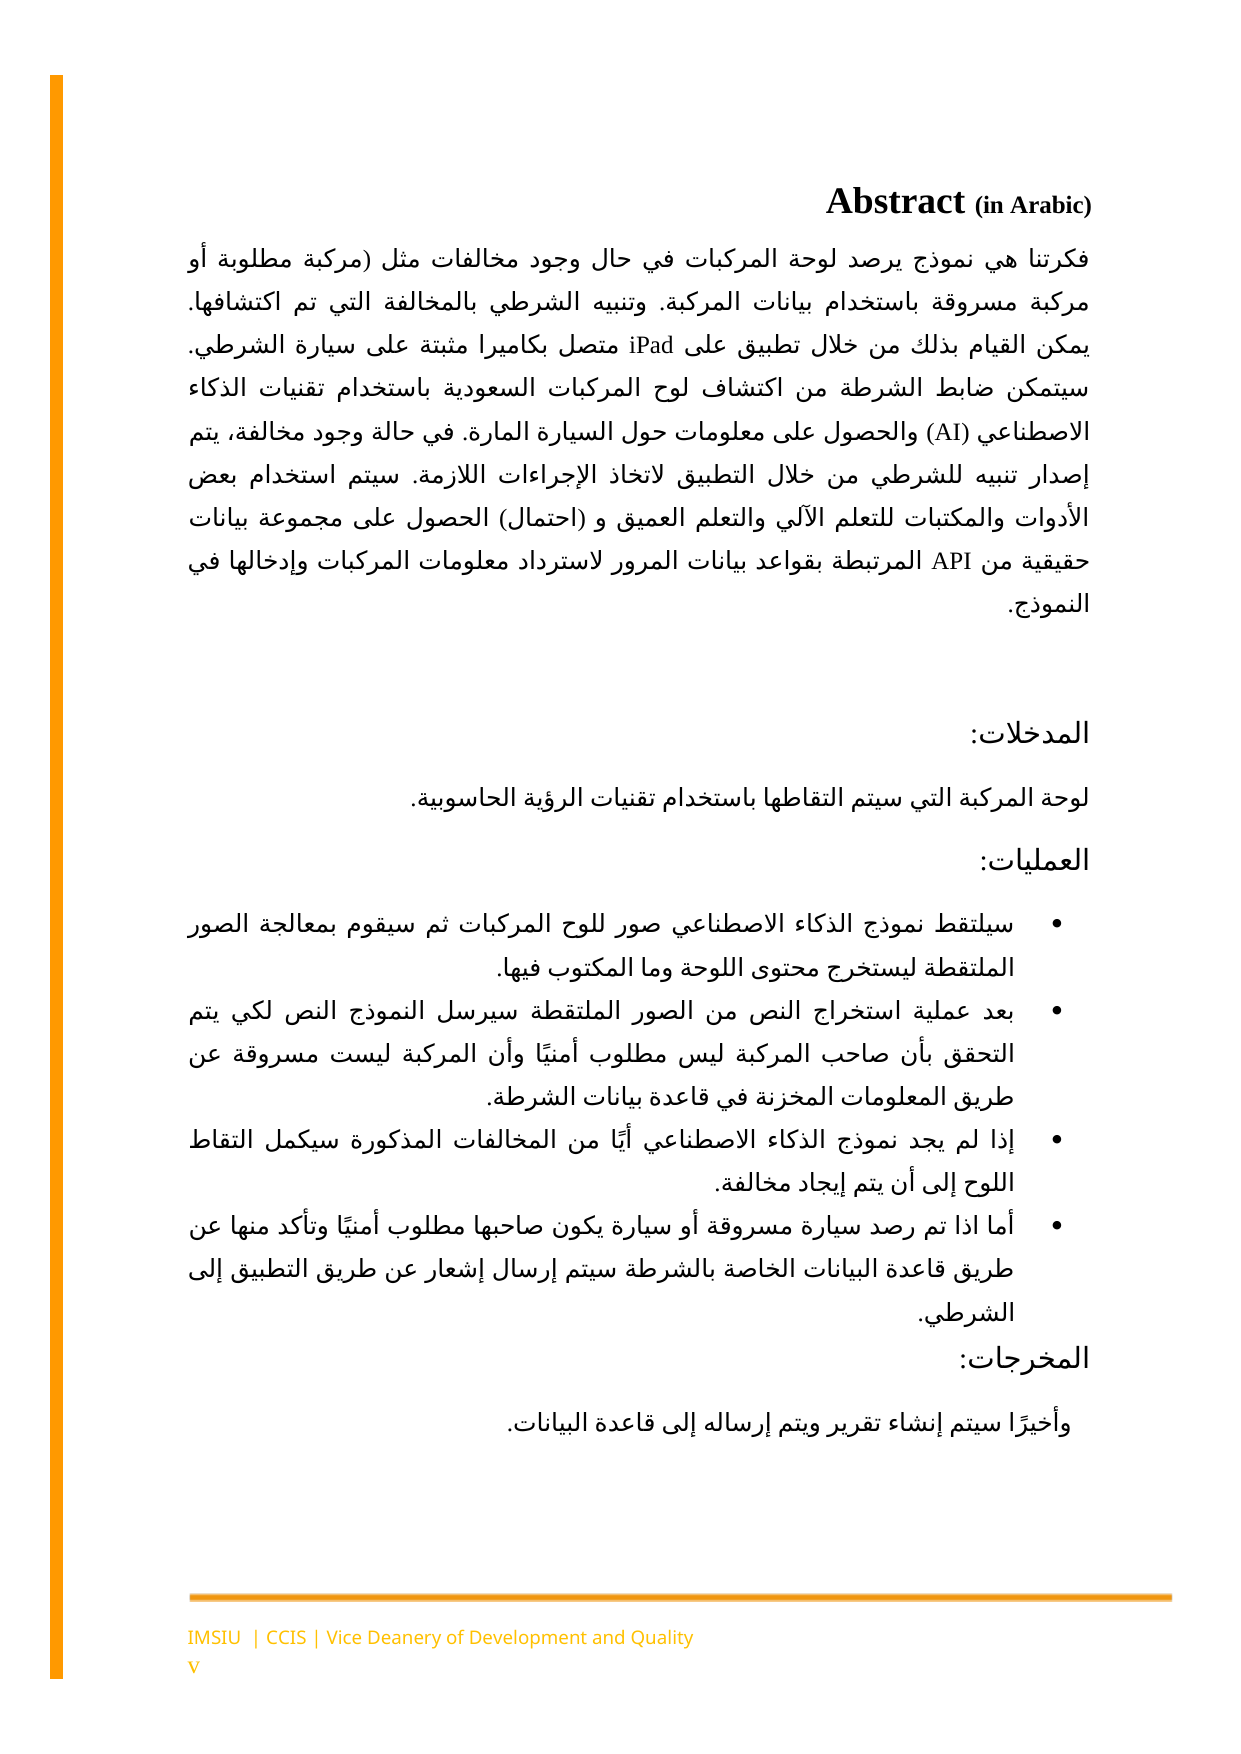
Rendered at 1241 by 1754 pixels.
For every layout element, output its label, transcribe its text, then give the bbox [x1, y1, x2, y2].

text المدخلات: [187, 716, 1090, 749]
list أما اذا تم رصد سيارة مسروقة أو سيارة يكون صاحبها مطلوب أمنيًا وتأكد منها عن طريق قاعدة البيانات الخاصة بالشرطة سيتم إرسال إشعار عن طريق التطبيق إلى الشرطي. [187, 1211, 1053, 1326]
text فكرتنا هي نموذج يرصد لوحة المركبات في حال وجود مخالفات مثل (مركبة مطلوبة أو مركبة مسروقة باستخدام بيانات المركبة. وتنبيه الشرطي بالمخالفة التي تم اكتشافها. يمكن القيام بذلك من خلال تطبيق على iPad متصل بكاميرا مثبتة على سيارة الشرطي. سيتمكن ضابط الشرطة من اكتشاف لوح المركبات السعودية باستخدام تقنيات الذكاء الاصطناعي (AI) والحصول على معلومات حول السيارة المارة. في حالة وجود مخالفة، يتم إصدار تنبيه للشرطي من خلال التطبيق لاتخاذ الإجراءات اللازمة. سيتم استخدام بعض الأدوات والمكتبات للتعلم الآلي والتعلم العميق و (احتمال) الحصول على مجموعة بيانات حقيقية من API المرتبطة بقواعد بيانات المرور لاسترداد معلومات المركبات وإدخالها في النموذج. [187, 244, 1090, 618]
picture [187, 1592, 1177, 1602]
list سيلتقط نموذج الذكاء الاصطناعي صور للوح المركبات ثم سيقوم بمعالجة الصور الملتقطة ليستخرج محتوى اللوحة وما المكتوب فيها. [187, 909, 1053, 981]
text العمليات: [187, 843, 1090, 876]
list إذا لم يجد نموذج الذكاء الاصطناعي أيًا من المخالفات المذكورة سيكمل التقاط اللوح إلى أن يتم إيجاد مخالفة. [187, 1125, 1053, 1197]
text وأخيرًا سيتم إنشاء تقرير ويتم إرساله إلى قاعدة البيانات. [187, 1408, 1090, 1437]
text لوحة المركبة التي سيتم التقاطها باستخدام تقنيات الرؤية الحاسوبية. [187, 783, 1090, 812]
text المخرجات: [187, 1341, 1090, 1374]
list بعد عملية استخراج النص من الصور الملتقطة سيرسل النموذج النص لكي يتم التحقق بأن صاحب المركبة ليس مطلوب أمنيًا وأن المركبة ليست مسروقة عن طريق المعلومات المخزنة في قاعدة بيانات الشرطة. [187, 996, 1053, 1111]
subtitle Abstract (in Arabic) [186, 179, 1092, 222]
